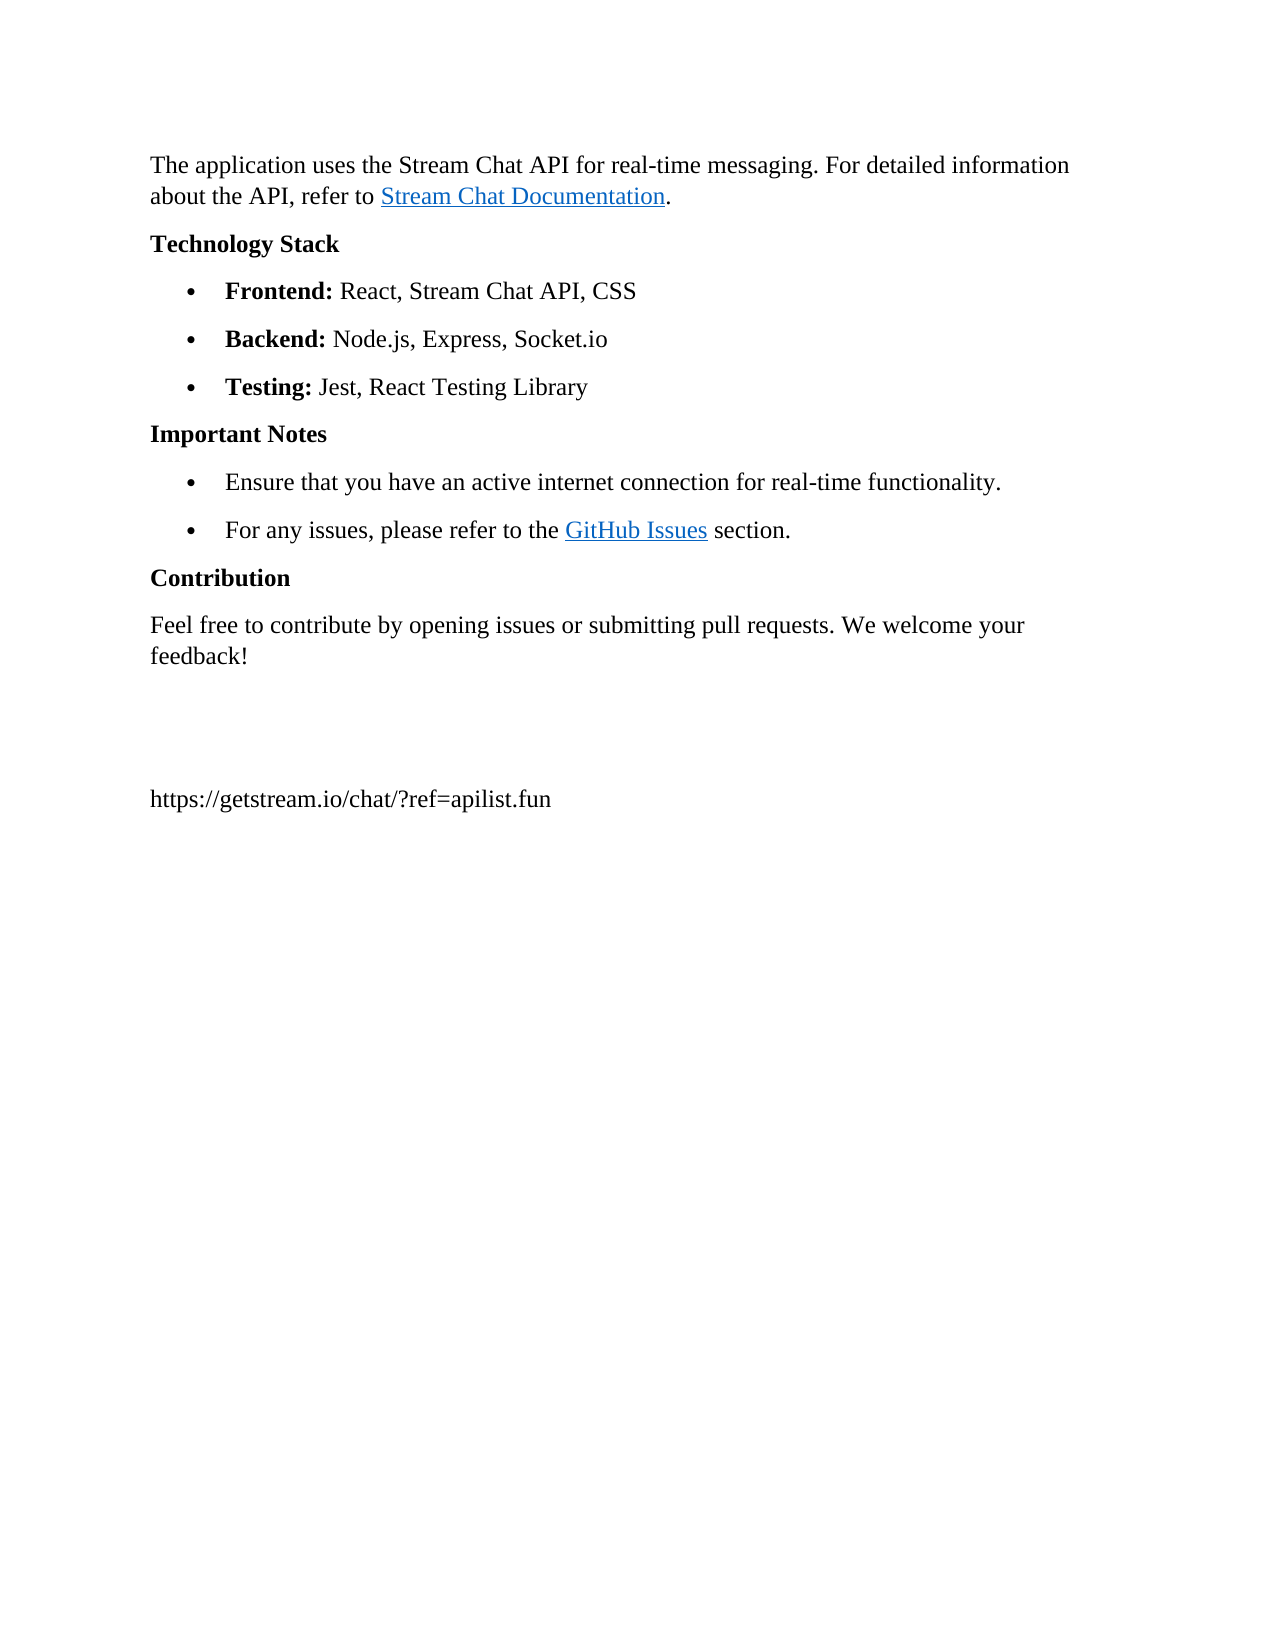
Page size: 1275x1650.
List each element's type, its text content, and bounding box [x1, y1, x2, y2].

text Contribution [150, 563, 1125, 591]
text Feel free to contribute by opening issues or submitting pull requests. We welcome your feedback! [150, 610, 1125, 670]
text https://getstream.io/chat/?ref=apilist.fun [150, 784, 1125, 813]
list Frontend: React, Stream Chat API, CSS [187, 276, 1125, 305]
list Testing: Jest, React Testing Library [187, 372, 1125, 401]
text The application uses the Stream Chat API for real-time messaging. For detailed information about the API, refer to Stream Chat Documentation. [150, 150, 1125, 210]
text Important Notes [150, 419, 1125, 448]
list Ensure that you have an active internet connection for real-time functionality. [187, 467, 1125, 496]
list For any issues, please refer to the GitHub Issues section. [187, 515, 1125, 544]
list Backend: Node.js, Express, Socket.io [187, 324, 1125, 353]
text Technology Stack [150, 229, 1125, 257]
